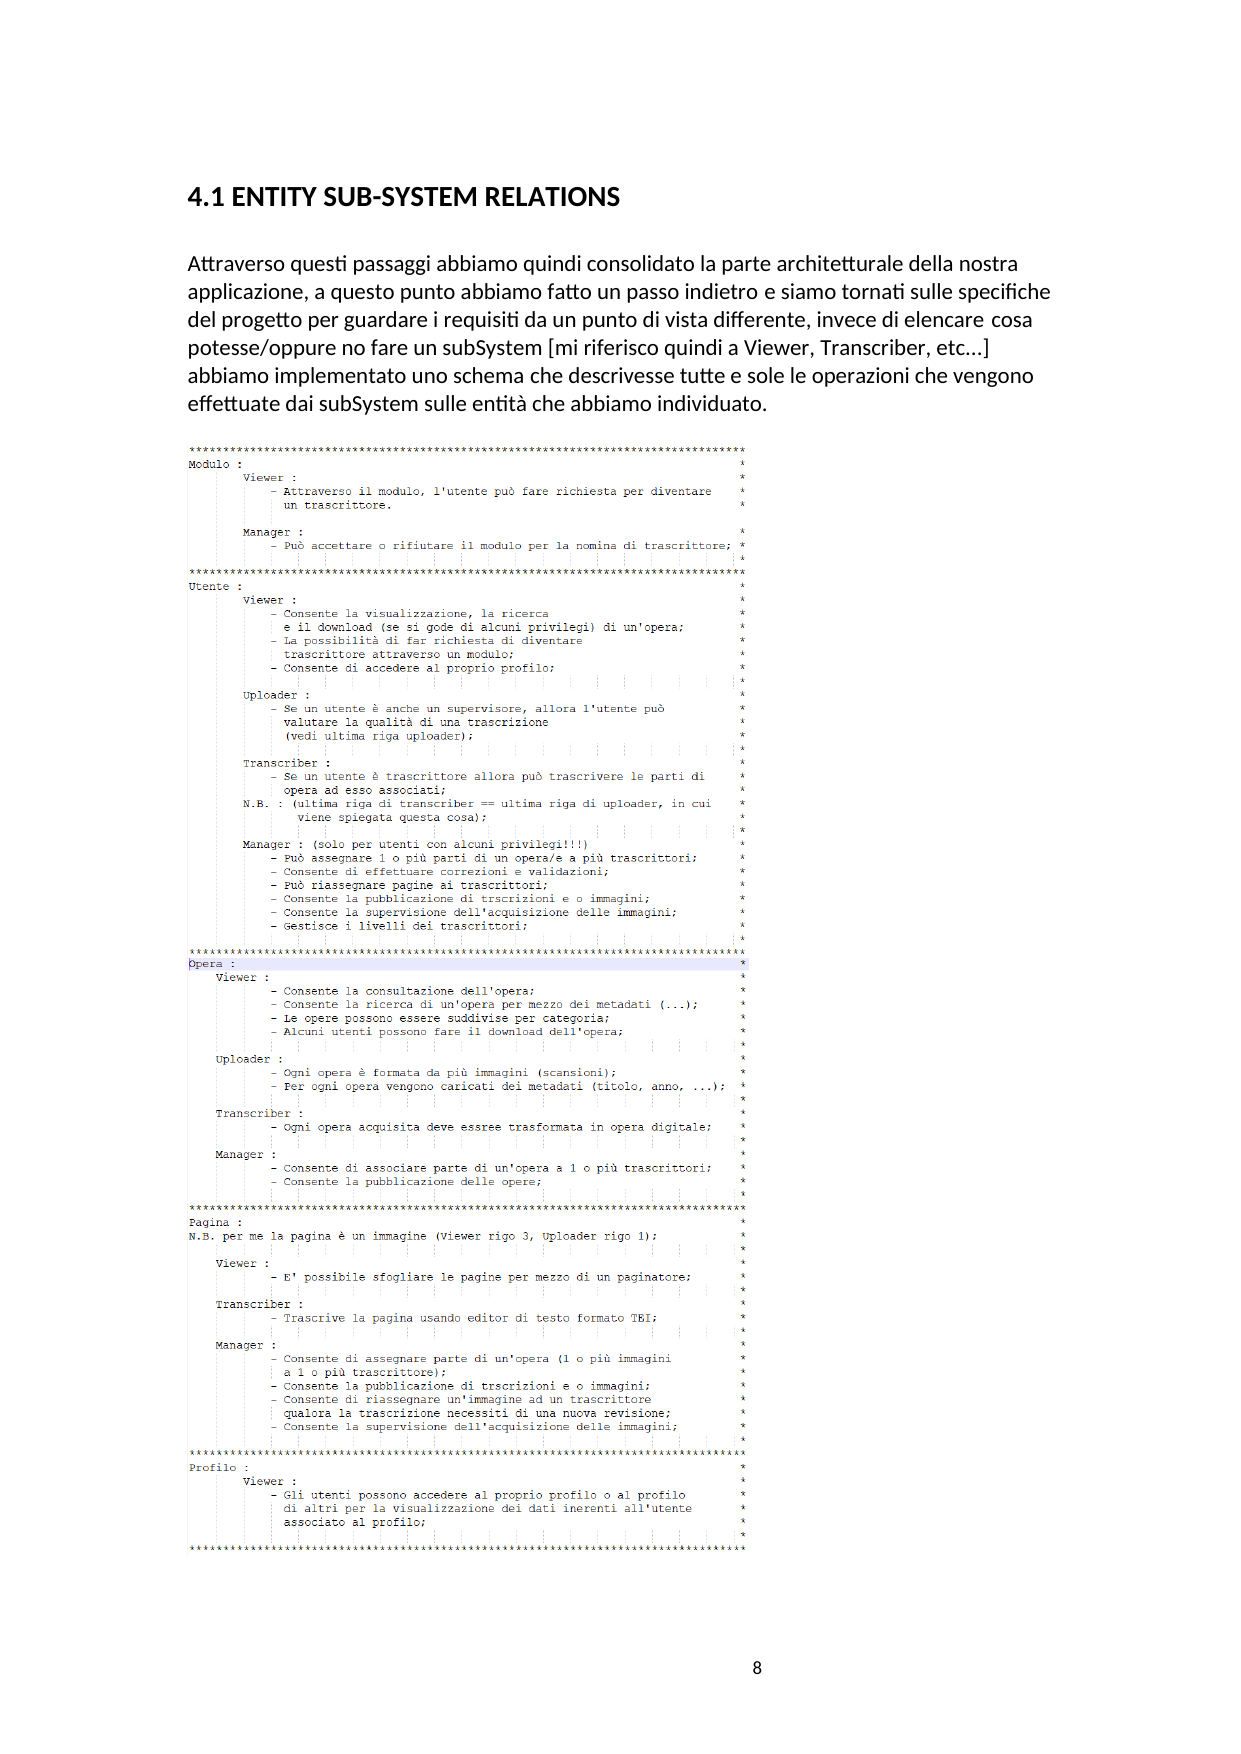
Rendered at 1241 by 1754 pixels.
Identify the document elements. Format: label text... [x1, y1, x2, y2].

picture [187, 445, 749, 1556]
list ENTITY SUB-SYSTEM RELATIONS [187, 178, 1053, 214]
text Attraverso questi passaggi abbiamo quindi consolidato la parte architetturale della nostra applicazione, a questo punto abbiamo fatto un passo indietro e siamo tornati sulle specifiche del progetto per guardare i requisiti da un punto di vista differente, invece di elencare cosa potesse/oppure no fare un subSystem [mi riferisco quindi a Viewer, Transcriber, etc...] abbiamo implementato uno schema che descrivesse tutte e sole le operazioni che vengono effettuate dai subSystem sulle entità che abbiamo individuato. [187, 249, 1053, 417]
